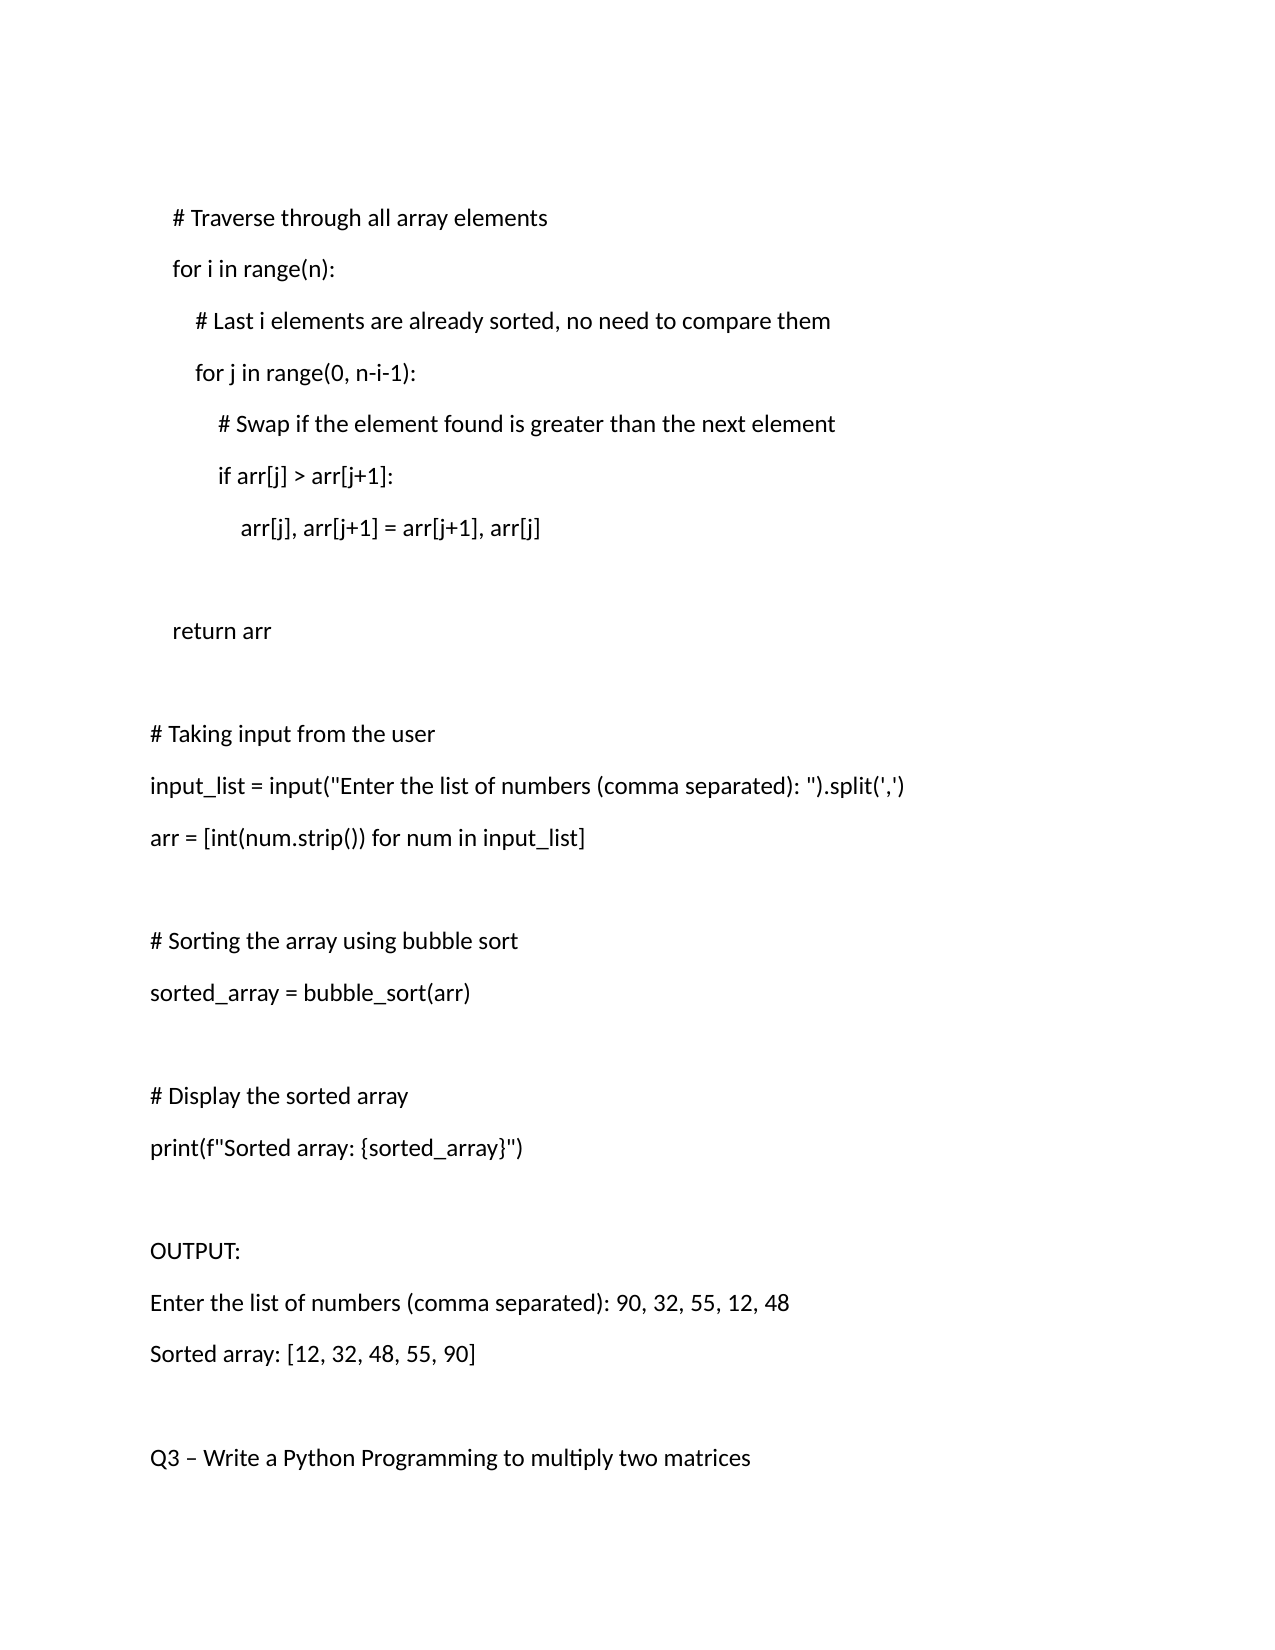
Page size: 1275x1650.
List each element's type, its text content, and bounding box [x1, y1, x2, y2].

text Enter the list of numbers (comma separated): 90, 32, 55, 12, 48 [150, 1287, 1125, 1317]
text # Sorting the array using bubble sort [150, 925, 1125, 956]
text Q3 – Write a Python Programming to multiply two matrices [150, 1442, 1125, 1472]
text # Traverse through all array elements [150, 202, 1125, 232]
text # Display the sorted array [150, 1080, 1125, 1111]
text sorted_array = bubble_sort(arr) [150, 977, 1125, 1007]
text return arr [150, 615, 1125, 646]
text for j in range(0, n-i-1): [150, 357, 1125, 387]
text arr[j], arr[j+1] = arr[j+1], arr[j] [150, 512, 1125, 542]
text # Last i elements are already sorted, no need to compare them [150, 305, 1125, 336]
text if arr[j] > arr[j+1]: [150, 460, 1125, 491]
text for i in range(n): [150, 253, 1125, 284]
text print(f"Sorted array: {sorted_array}") [150, 1132, 1125, 1162]
text input_list = input("Enter the list of numbers (comma separated): ").split(',') [150, 770, 1125, 801]
text # Swap if the element found is greater than the next element [150, 408, 1125, 439]
text # Taking input from the user [150, 718, 1125, 749]
text OUTPUT: [150, 1235, 1125, 1266]
text Sorted array: [12, 32, 48, 55, 90] [150, 1338, 1125, 1369]
text arr = [int(num.strip()) for num in input_list] [150, 822, 1125, 852]
